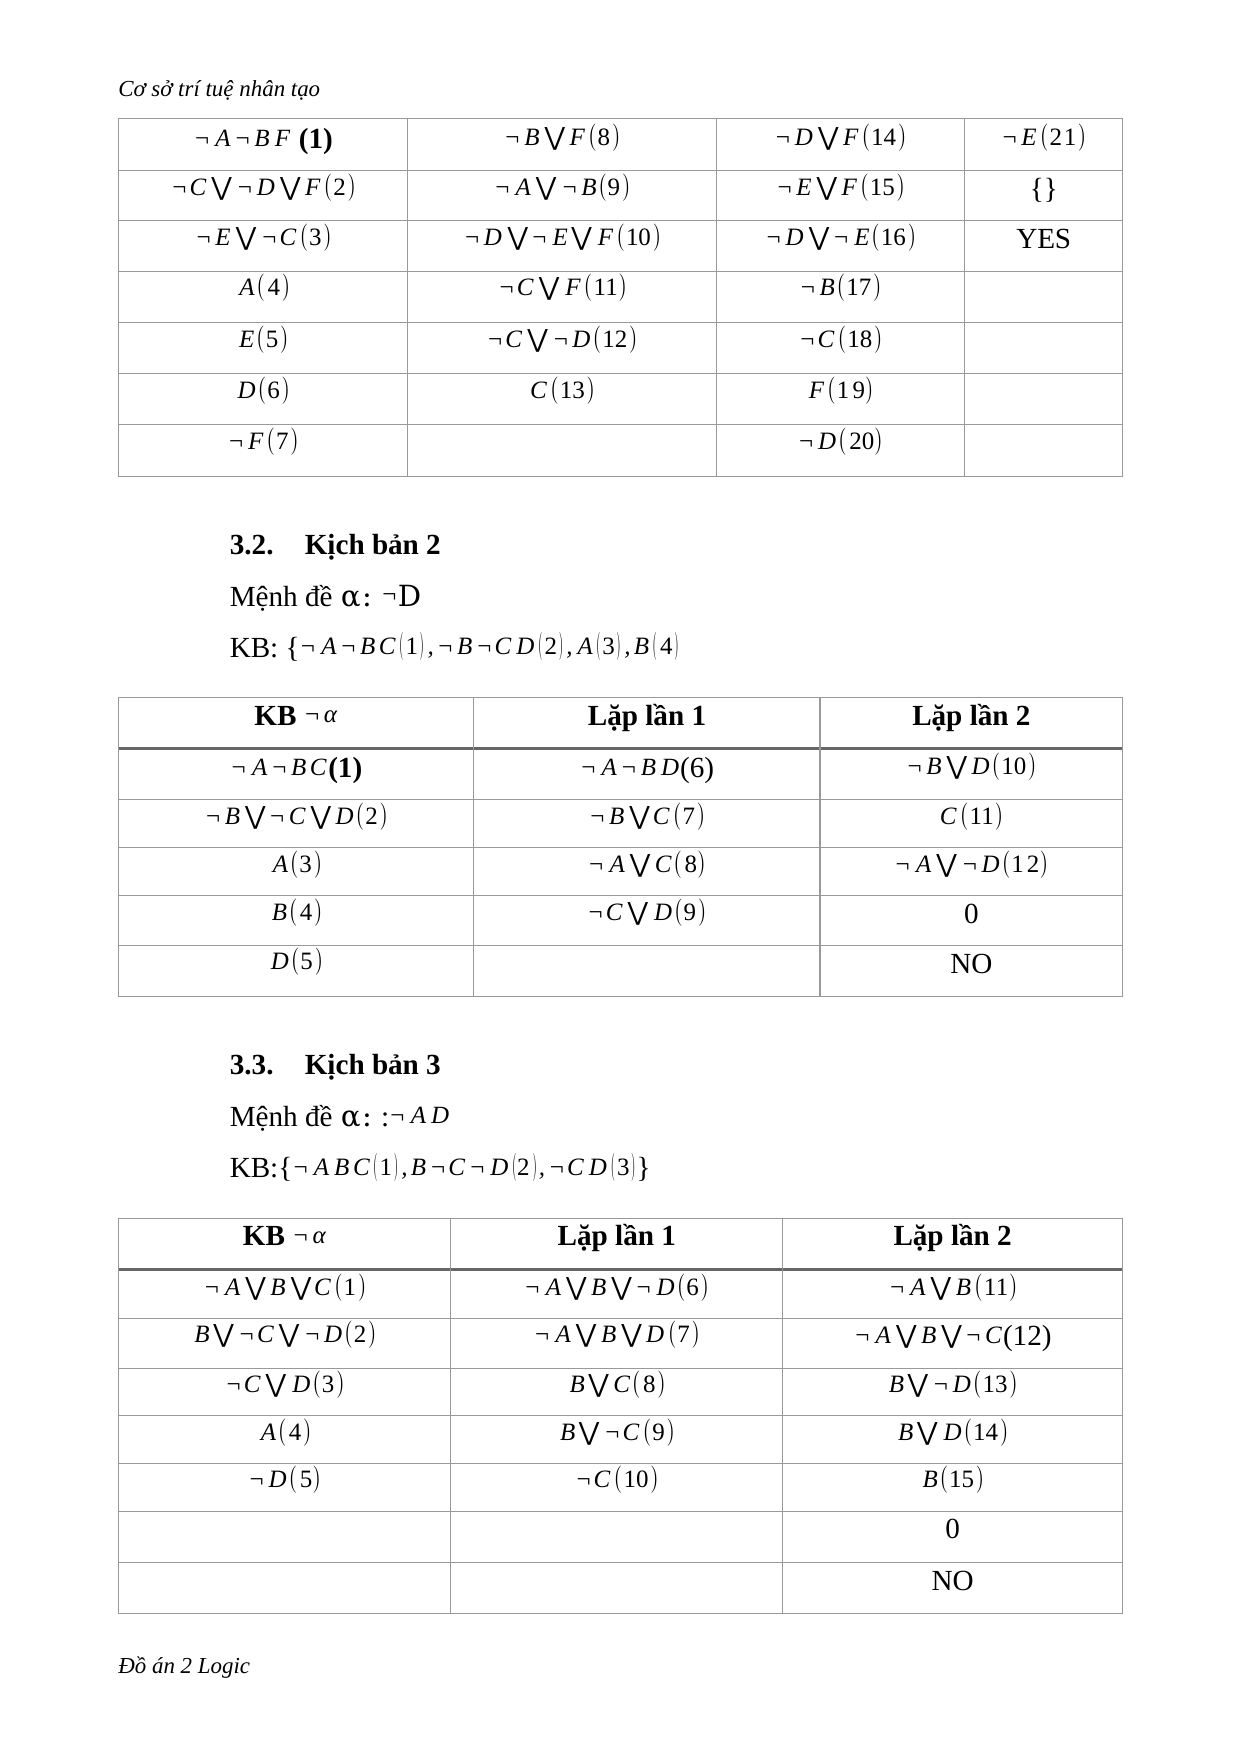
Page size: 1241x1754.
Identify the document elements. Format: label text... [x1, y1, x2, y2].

table_header Lặp lần 1 [451, 1219, 782, 1268]
table_cell [474, 800, 819, 847]
table_cell [119, 425, 407, 476]
table_cell [119, 896, 473, 945]
table_cell [451, 1464, 782, 1511]
list KB: { [229, 630, 1122, 663]
table_cell 0 [821, 896, 1122, 945]
table_header KB [119, 698, 473, 747]
table_cell YES [965, 221, 1122, 271]
table_cell [408, 119, 716, 170]
table_cell [408, 323, 716, 373]
table_cell [474, 896, 819, 945]
table_cell [451, 1416, 782, 1463]
table_cell NO [783, 1563, 1122, 1613]
table_cell [717, 171, 964, 220]
table_cell [119, 800, 473, 847]
table_cell [119, 1271, 450, 1317]
list KB:{} [229, 1151, 1122, 1184]
table_cell [717, 119, 964, 170]
table_cell [717, 425, 964, 476]
list Mệnh đề α: D [229, 577, 1122, 612]
table_cell [119, 1512, 450, 1562]
table_cell [783, 1416, 1122, 1463]
table_cell [474, 848, 819, 895]
table_cell [965, 323, 1122, 373]
table_cell [408, 425, 716, 476]
table_cell [821, 750, 1122, 799]
table_header KB [119, 1219, 450, 1268]
table_cell [821, 800, 1122, 847]
list Kịch bản 3 [229, 1047, 1122, 1081]
table_cell [783, 1271, 1122, 1317]
table_cell [119, 171, 407, 220]
table_cell [119, 1563, 450, 1613]
table_cell (1) [119, 750, 473, 799]
table_cell [119, 374, 407, 424]
table_cell [119, 1464, 450, 1511]
table_cell [119, 1319, 450, 1367]
table_cell [408, 171, 716, 220]
table_cell [119, 272, 407, 322]
table_cell [451, 1271, 782, 1317]
table_cell [965, 374, 1122, 424]
table_cell [474, 946, 819, 996]
table_cell [717, 272, 964, 322]
table_cell [119, 848, 473, 895]
table_cell NO [821, 946, 1122, 996]
table_cell (1) [119, 119, 407, 170]
table_cell [408, 272, 716, 322]
table_cell (12) [783, 1319, 1122, 1367]
table_cell [451, 1563, 782, 1613]
table_cell {} [965, 171, 1122, 220]
table_cell [965, 119, 1122, 170]
table_header Lặp lần 1 [474, 698, 819, 747]
table_cell [451, 1319, 782, 1367]
table_cell [717, 374, 964, 424]
table_cell [119, 221, 407, 271]
table_cell [965, 425, 1122, 476]
table_cell [408, 221, 716, 271]
list Mệnh đề α: : [229, 1098, 1122, 1133]
table_cell [717, 221, 964, 271]
table_cell [783, 1369, 1122, 1415]
list Kịch bản 2 [229, 527, 1122, 560]
table_cell [821, 848, 1122, 895]
table_cell [717, 323, 964, 373]
table_cell [119, 1416, 450, 1463]
table_cell [119, 946, 473, 996]
table_cell [408, 374, 716, 424]
table_cell [965, 272, 1122, 322]
table_cell [451, 1369, 782, 1415]
table_cell [783, 1464, 1122, 1511]
table_header Lặp lần 2 [783, 1219, 1122, 1268]
table_cell [119, 323, 407, 373]
table_cell (6) [474, 750, 819, 799]
table_cell 0 [783, 1512, 1122, 1562]
table_header Lặp lần 2 [821, 698, 1122, 747]
table_cell [451, 1512, 782, 1562]
table_cell [119, 1369, 450, 1415]
